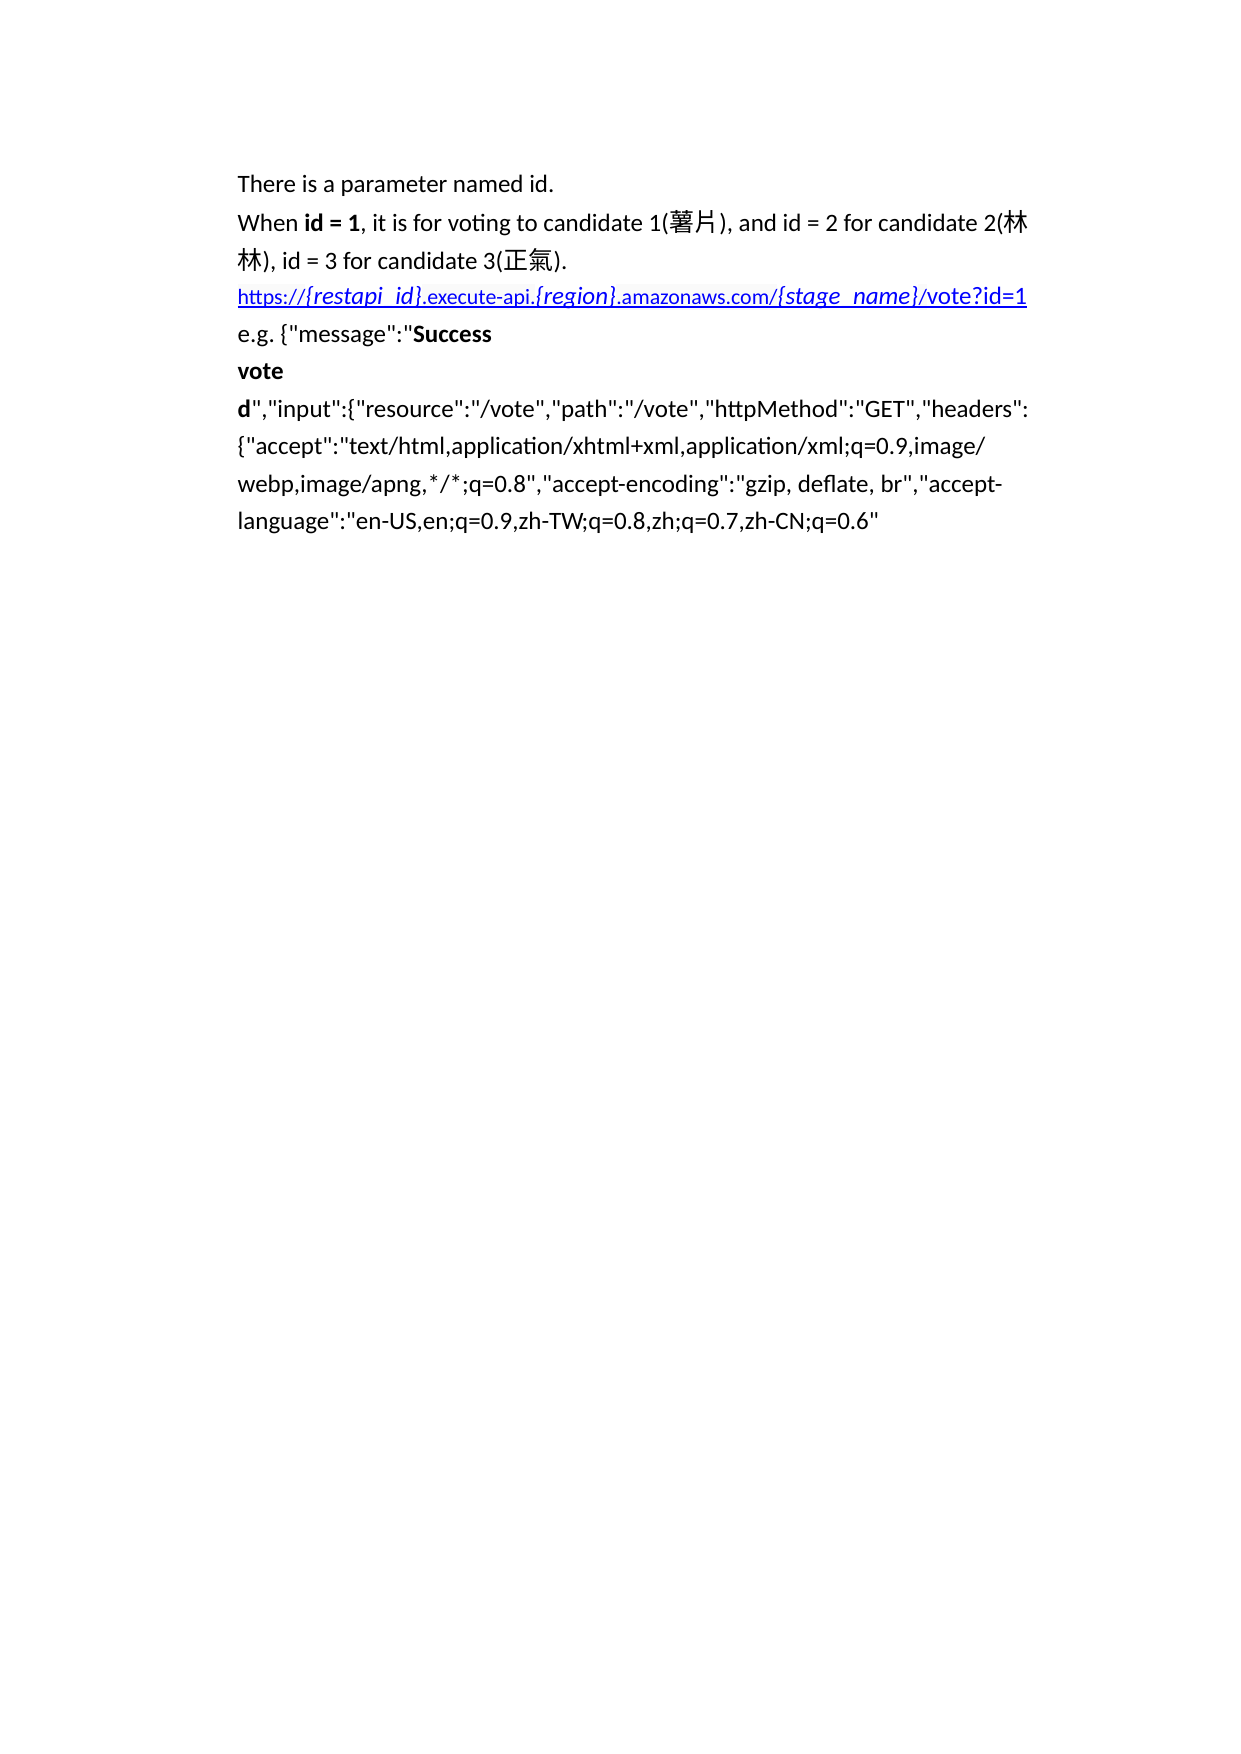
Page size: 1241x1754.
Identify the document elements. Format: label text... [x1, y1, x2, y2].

text e.g. {"message":"Success voted","input":{"resource":"/vote","path":"/vote","httpMethod":"GET","headers":{"accept":"text/html,application/xhtml+xml,application/xml;q=0.9,image/webp,image/apng,*/*;q=0.8","accept-encoding":"gzip, deflate, br","accept-language":"en-US,en;q=0.9,zh-TW;q=0.8,zh;q=0.7,zh-CN;q=0.6" [237, 314, 1053, 539]
text https://{restapi_id}.execute-api.{region}.amazonaws.com/{stage_name}/vote?id=1 [237, 277, 1053, 314]
list When id = 1, it is for voting to candidate 1(薯片), and id = 2 for candidate 2(林林), id = 3 for candidate 3(正氣). [237, 202, 1053, 277]
list There is a parameter named id. [225, 164, 1053, 202]
